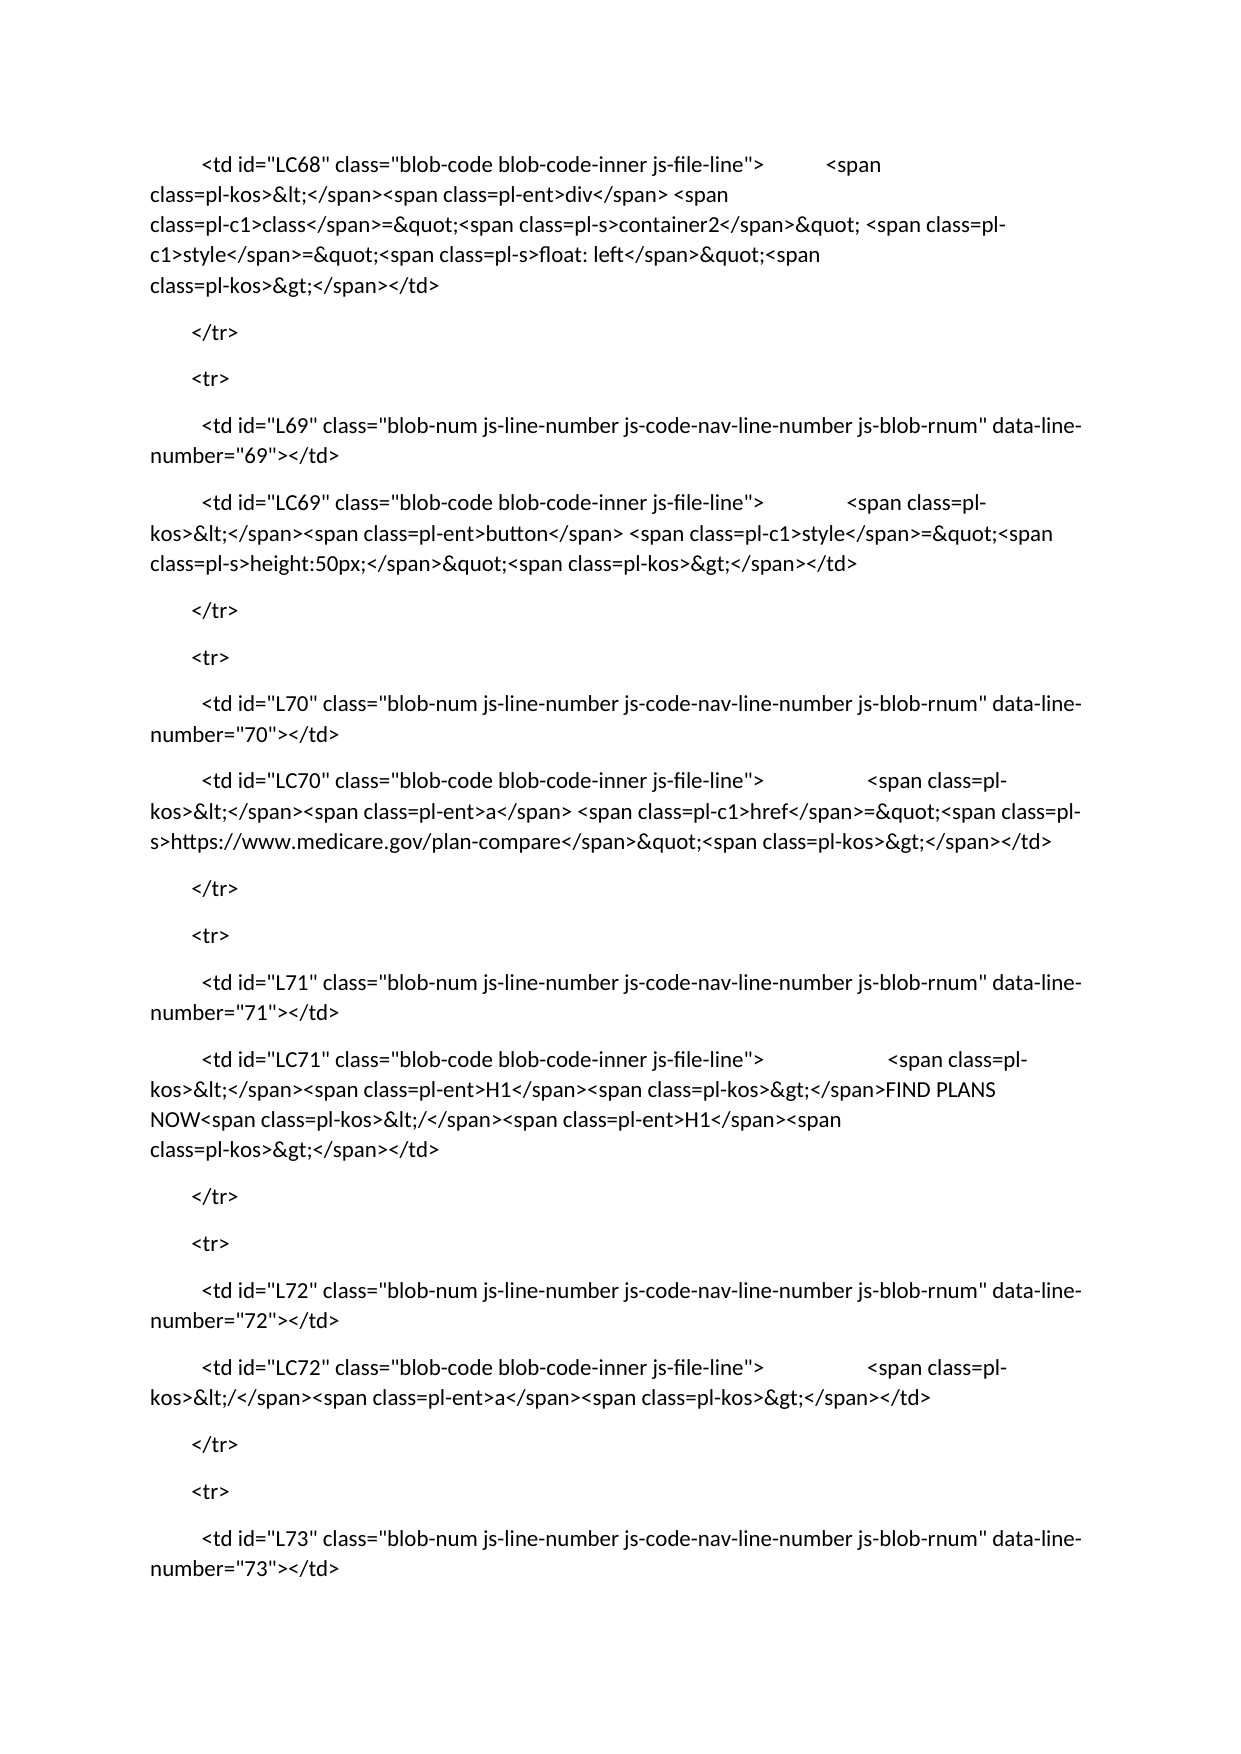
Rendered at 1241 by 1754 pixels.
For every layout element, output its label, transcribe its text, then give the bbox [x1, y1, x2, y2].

text <tr> [150, 1229, 1090, 1257]
text <td id="L71" class="blob-num js-line-number js-code-nav-line-number js-blob-rnum" data-line-number="71"></td> [150, 968, 1090, 1026]
text </tr> [150, 318, 1090, 346]
text <tr> [150, 643, 1090, 671]
text <tr> [150, 921, 1090, 949]
text <td id="LC72" class="blob-code blob-code-inner js-file-line"> <span class=pl-kos>&lt;/</span><span class=pl-ent>a</span><span class=pl-kos>&gt;</span></td> [150, 1353, 1090, 1411]
text <tr> [150, 364, 1090, 393]
text </tr> [150, 596, 1090, 624]
text <td id="L72" class="blob-num js-line-number js-code-nav-line-number js-blob-rnum" data-line-number="72"></td> [150, 1276, 1090, 1334]
text <tr> [150, 1477, 1090, 1505]
text <td id="L70" class="blob-num js-line-number js-code-nav-line-number js-blob-rnum" data-line-number="70"></td> [150, 689, 1090, 748]
text <td id="L69" class="blob-num js-line-number js-code-nav-line-number js-blob-rnum" data-line-number="69"></td> [150, 411, 1090, 470]
text </tr> [150, 874, 1090, 902]
text <td id="LC71" class="blob-code blob-code-inner js-file-line"> <span class=pl-kos>&lt;</span><span class=pl-ent>H1</span><span class=pl-kos>&gt;</span>FIND PLANS NOW<span class=pl-kos>&lt;/</span><span class=pl-ent>H1</span><span class=pl-kos>&gt;</span></td> [150, 1045, 1090, 1163]
text <td id="LC68" class="blob-code blob-code-inner js-file-line"> <span class=pl-kos>&lt;</span><span class=pl-ent>div</span> <span class=pl-c1>class</span>=&quot;<span class=pl-s>container2</span>&quot; <span class=pl-c1>style</span>=&quot;<span class=pl-s>float: left</span>&quot;<span class=pl-kos>&gt;</span></td> [150, 150, 1090, 299]
text </tr> [150, 1430, 1090, 1458]
text </tr> [150, 1182, 1090, 1210]
text <td id="L73" class="blob-num js-line-number js-code-nav-line-number js-blob-rnum" data-line-number="73"></td> [150, 1524, 1090, 1582]
text <td id="LC70" class="blob-code blob-code-inner js-file-line"> <span class=pl-kos>&lt;</span><span class=pl-ent>a</span> <span class=pl-c1>href</span>=&quot;<span class=pl-s>https://www.medicare.gov/plan-compare</span>&quot;<span class=pl-kos>&gt;</span></td> [150, 767, 1090, 855]
text <td id="LC69" class="blob-code blob-code-inner js-file-line"> <span class=pl-kos>&lt;</span><span class=pl-ent>button</span> <span class=pl-c1>style</span>=&quot;<span class=pl-s>height:50px;</span>&quot;<span class=pl-kos>&gt;</span></td> [150, 488, 1090, 577]
